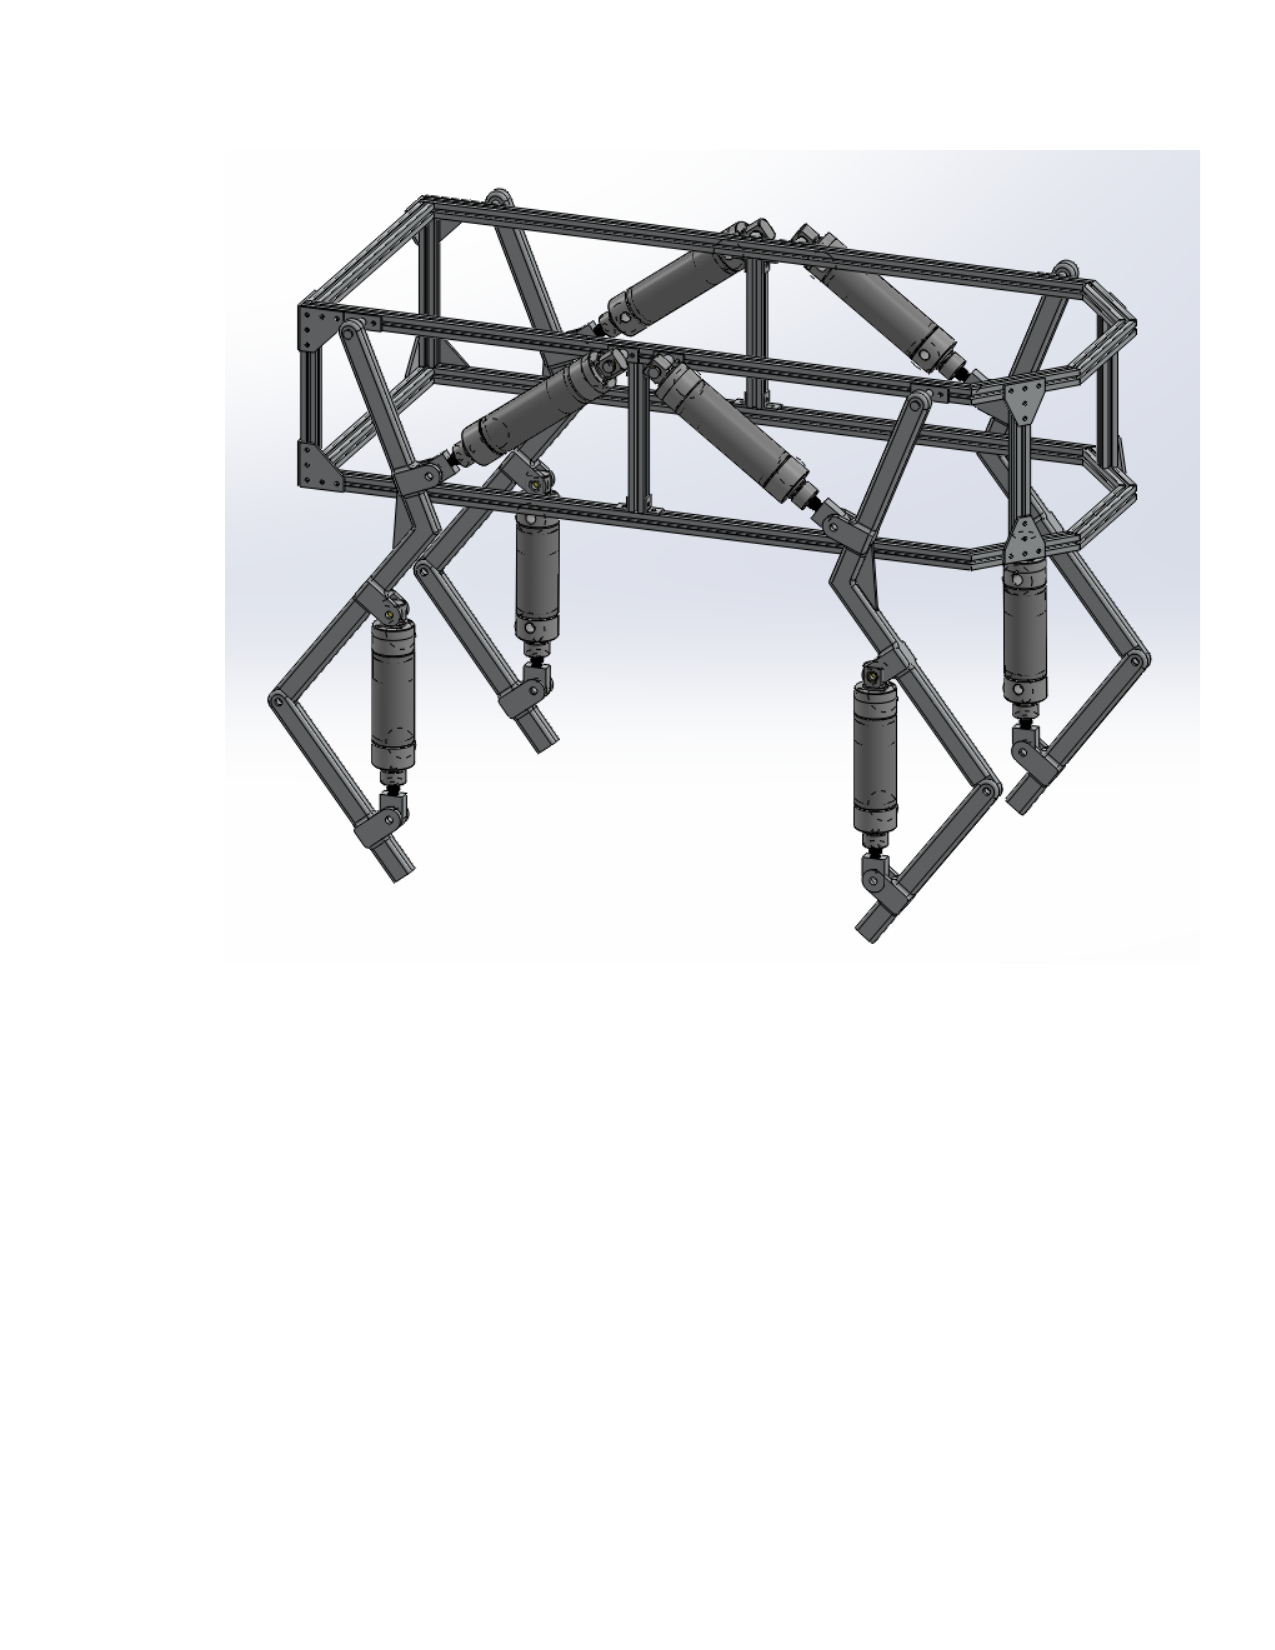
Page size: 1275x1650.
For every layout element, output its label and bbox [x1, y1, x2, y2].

picture [225, 150, 1200, 964]
